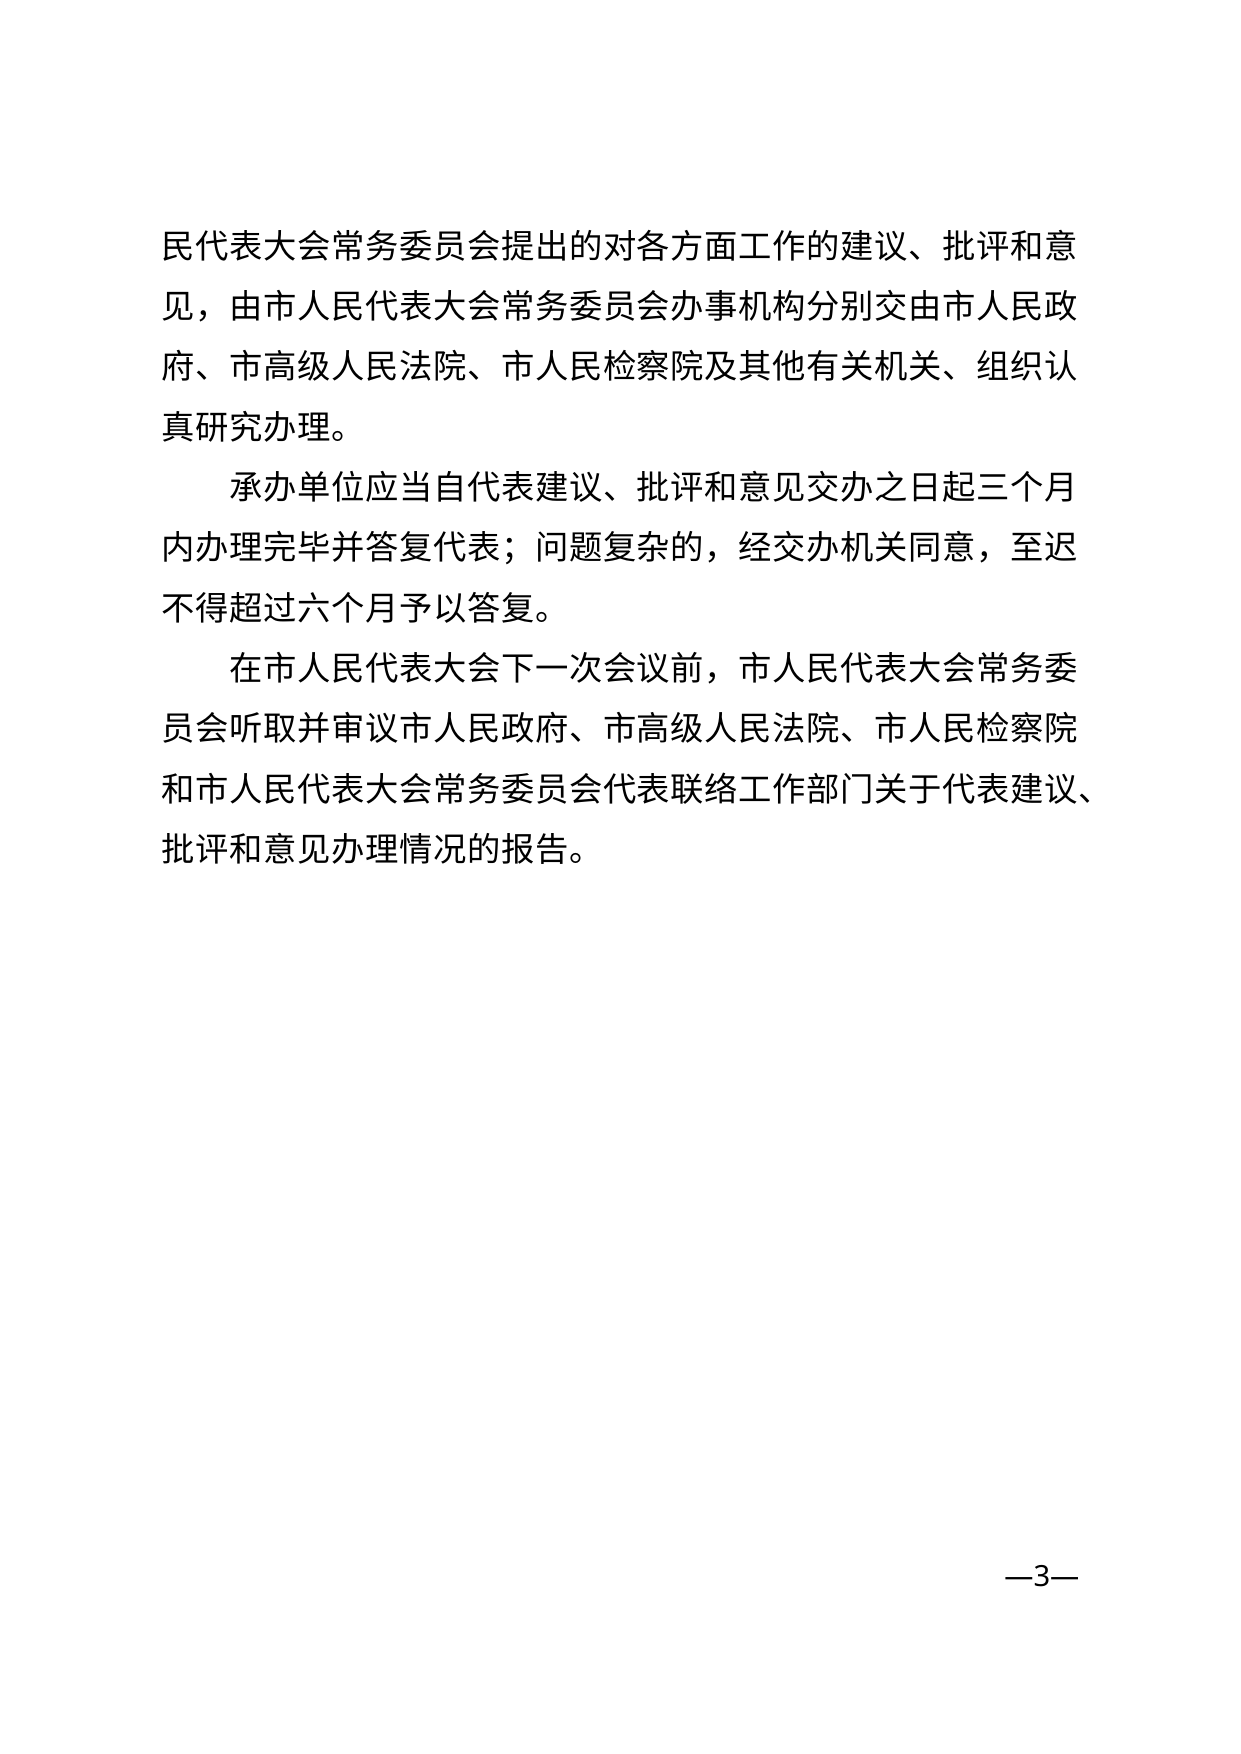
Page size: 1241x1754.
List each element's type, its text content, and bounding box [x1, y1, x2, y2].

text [162, 213, 1078, 455]
text 在市人民代表大会下一次会议前，市人民代表大会常务委员会听取并审议市人民政府、市高级人民法院、市人民检察院和市人民代表大会常务委员会代表联络工作部门关于代表建议、批评和意见办理情况的报告。 [162, 636, 1078, 877]
text 承办单位应当自代表建议、批评和意见交办之日起三个月内办理完毕并答复代表；问题复杂的，经交办机关同意，至迟不得超过六个月予以答复。 [162, 455, 1078, 636]
